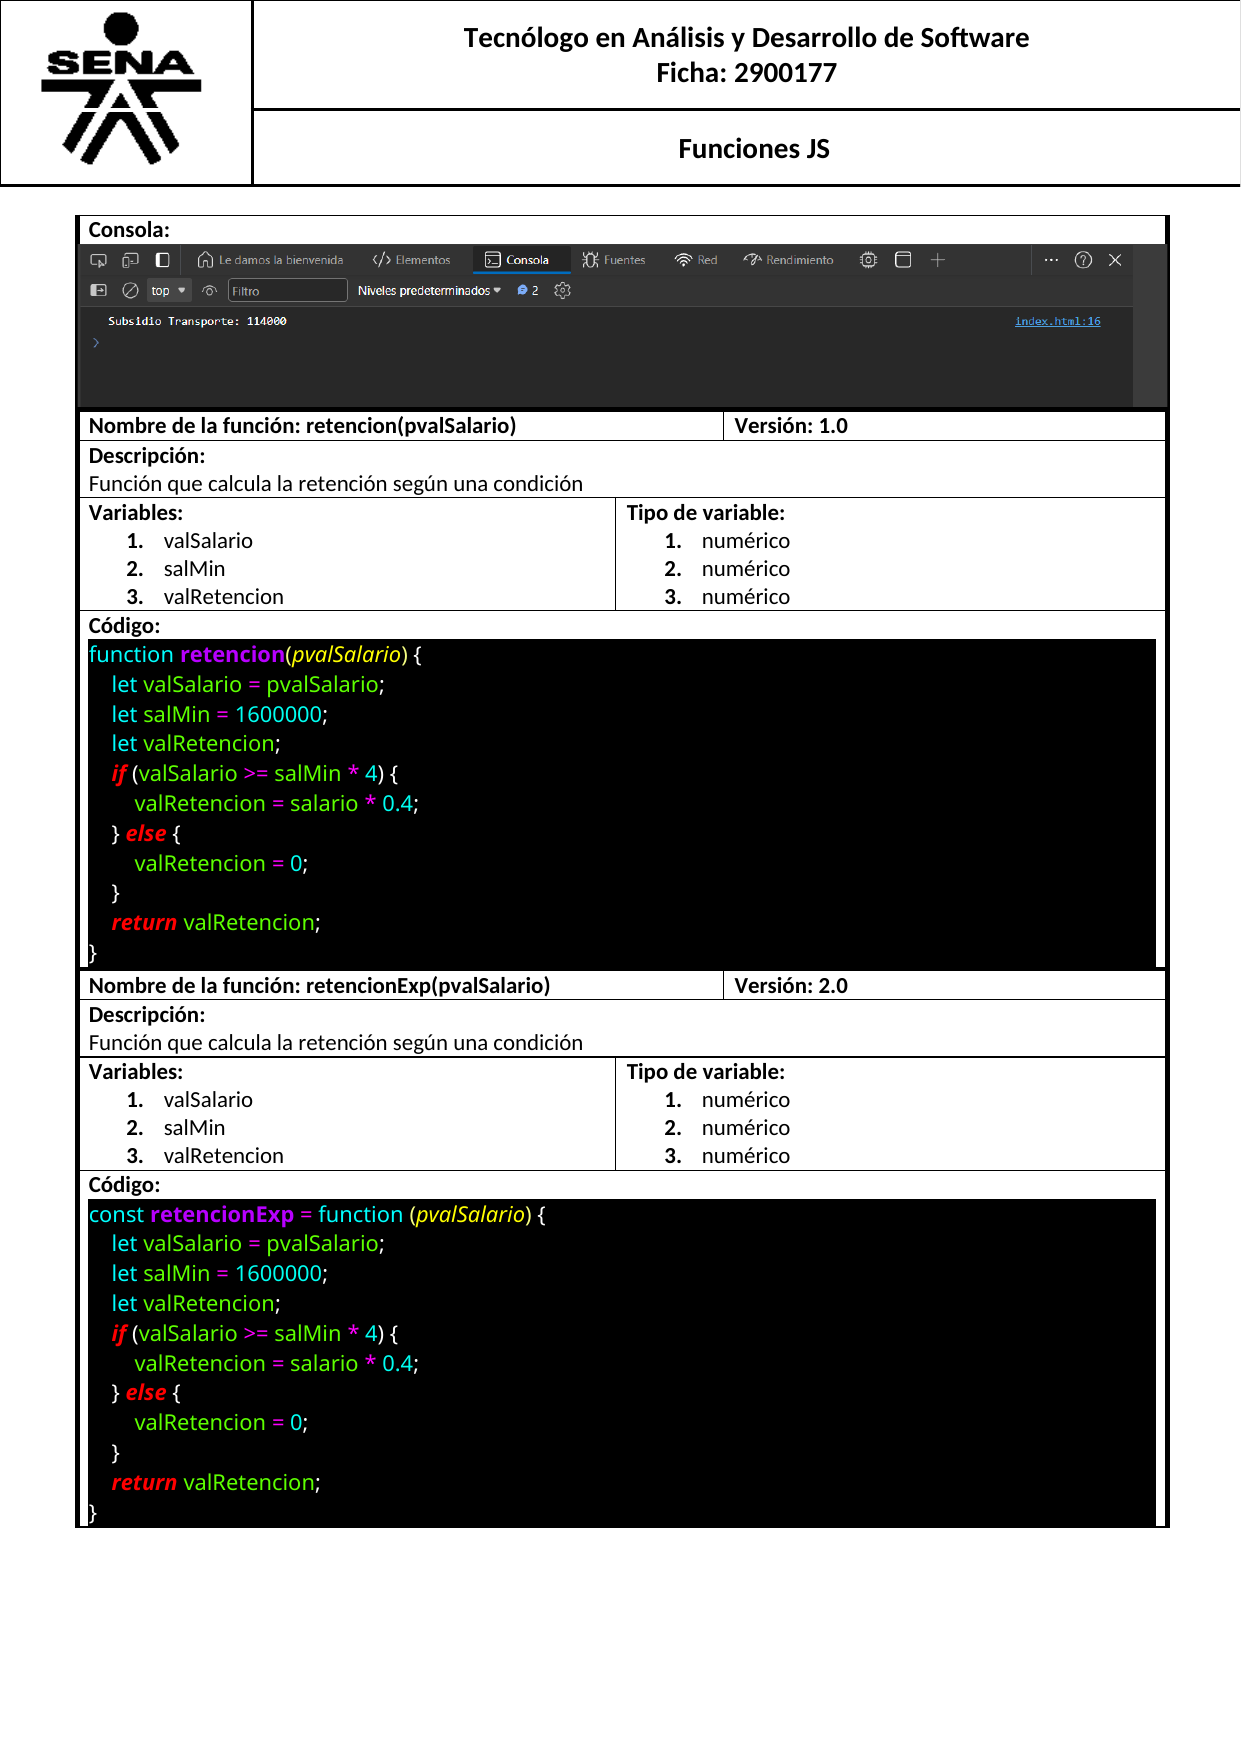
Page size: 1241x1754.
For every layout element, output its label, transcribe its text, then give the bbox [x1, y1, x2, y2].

table_cell Tipo de variable: numérico numérico numérico [616, 1058, 1165, 1169]
table_cell Código: const retencionExp = function (pvalSalario) { let valSalario = pvalSalario; let salMin = 1600000; let valRetencion; if (valSalario >= salMin * 4) { valRetencion = salario * 0.4; } else { valRetencion = 0; } return valRetencion; } [80, 1171, 1165, 1526]
table_cell Variables: valSalario salMin valRetencion [80, 498, 615, 610]
table_cell Descripción: Función que calcula la retención según una condición [80, 441, 1165, 497]
table_cell Nombre de la función: retencion(pvalSalario) [80, 412, 723, 440]
table_cell Código: function retencion(pvalSalario) { let valSalario = pvalSalario; let salMin = 1600000; let valRetencion; if (valSalario >= salMin * 4) { valRetencion = salario * 0.4; } else { valRetencion = 0; } return valRetencion; } [80, 611, 1165, 967]
table_cell Versión: 2.0 [724, 971, 1165, 999]
table_cell Descripción: Función que calcula la retención según una condición [80, 1000, 1165, 1056]
table_cell Nombre de la función: retencionExp(pvalSalario) [80, 971, 723, 999]
table_cell Variables: valSalario salMin valRetencion [80, 1058, 615, 1169]
picture [77, 244, 1168, 407]
table_cell Tipo de variable: numérico numérico numérico [616, 498, 1165, 610]
table_cell Consola: [80, 216, 1165, 244]
table_cell Versión: 1.0 [724, 412, 1165, 440]
